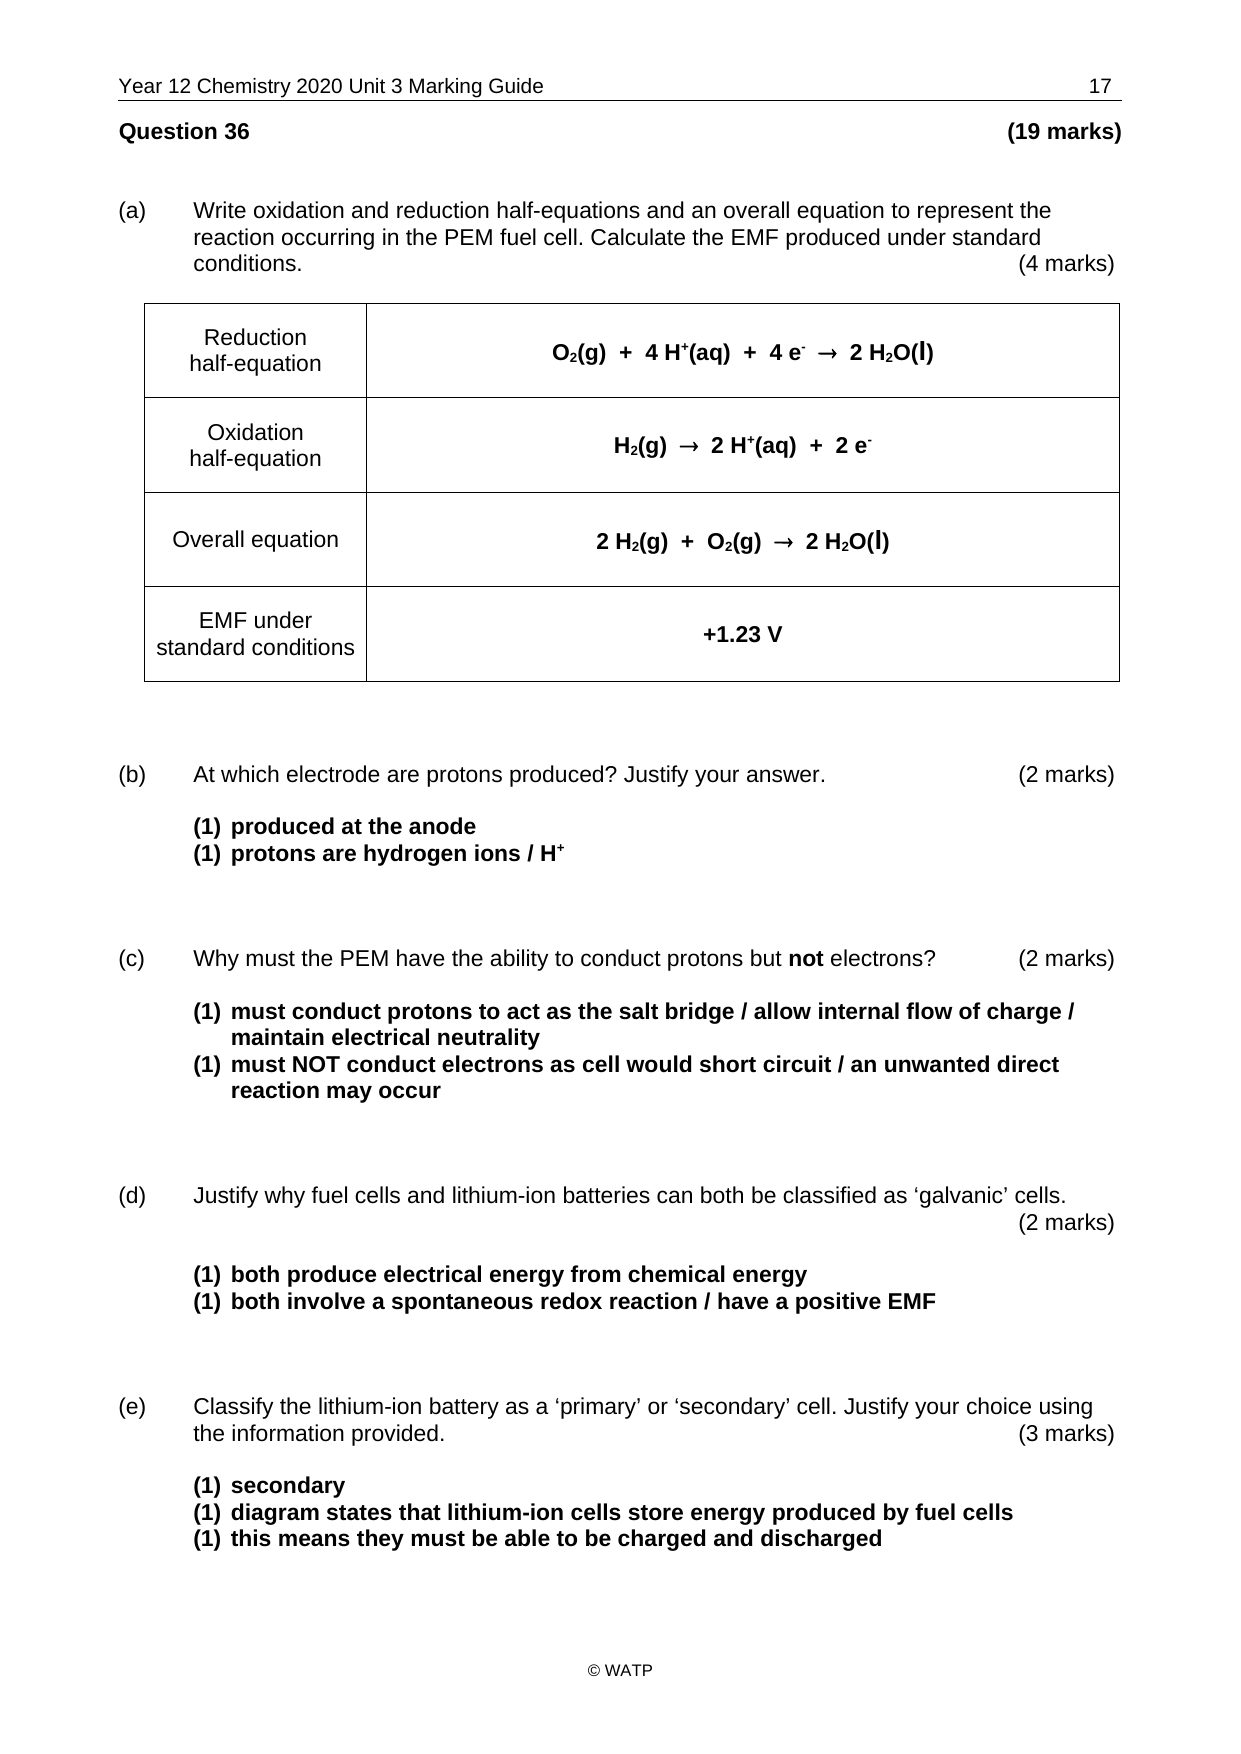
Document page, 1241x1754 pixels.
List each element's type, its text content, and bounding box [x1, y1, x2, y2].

list both involve a spontaneous redox reaction / have a positive EMF [193, 1288, 1122, 1314]
list both produce electrical energy from chemical energy [193, 1261, 1122, 1288]
list secondary [193, 1472, 1122, 1498]
table_cell EMF under standard conditions [145, 587, 366, 681]
list produced at the anode [193, 813, 1122, 840]
list diagram states that lithium-ion cells store energy produced by fuel cells [193, 1498, 1122, 1525]
table_cell H2(g) 2 H+(aq) + 2 e- [367, 398, 1119, 492]
table_cell Oxidation half-equation [145, 398, 366, 492]
table_header O2(g) + 4 H+(aq) + 4 e- 2 H2O(l) [367, 304, 1119, 397]
text (e) Classify the lithium-ion battery as a ‘primary’ or ‘secondary’ cell. Justify your choice using the information provided. (3 marks) [118, 1393, 1122, 1446]
text (d) Justify why fuel cells and lithium-ion batteries can both be classified as ‘galvanic’ cells. [118, 1182, 1122, 1209]
list this means they must be able to be charged and discharged [193, 1525, 1122, 1551]
list protons are hydrogen ions / H+ [193, 840, 1122, 866]
list must NOT conduct electrons as cell would short circuit / an unwanted direct reaction may occur [193, 1051, 1122, 1103]
text (a) Write oxidation and reduction half-equations and an overall equation to represent the reaction occurring in the PEM fuel cell. Calculate the EMF produced under standard conditions. (4 marks) [118, 197, 1122, 276]
table_cell Overall equation [145, 493, 366, 586]
list must conduct protons to act as the salt bridge / allow internal flow of charge / maintain electrical neutrality [193, 998, 1122, 1051]
table_cell 2 H2(g) + O2(g) 2 H2O(l) [367, 493, 1119, 586]
table_header Reduction half-equation [145, 304, 366, 397]
text Question 36 (19 marks) [118, 118, 1122, 144]
text (b) At which electrode are protons produced? Justify your answer. (2 marks) [118, 761, 1122, 787]
text (c) Why must the PEM have the ability to conduct protons but not electrons? (2 marks) [118, 945, 1122, 971]
text (2 marks) [943, 1209, 1122, 1235]
table_cell +1.23 V [367, 587, 1119, 681]
